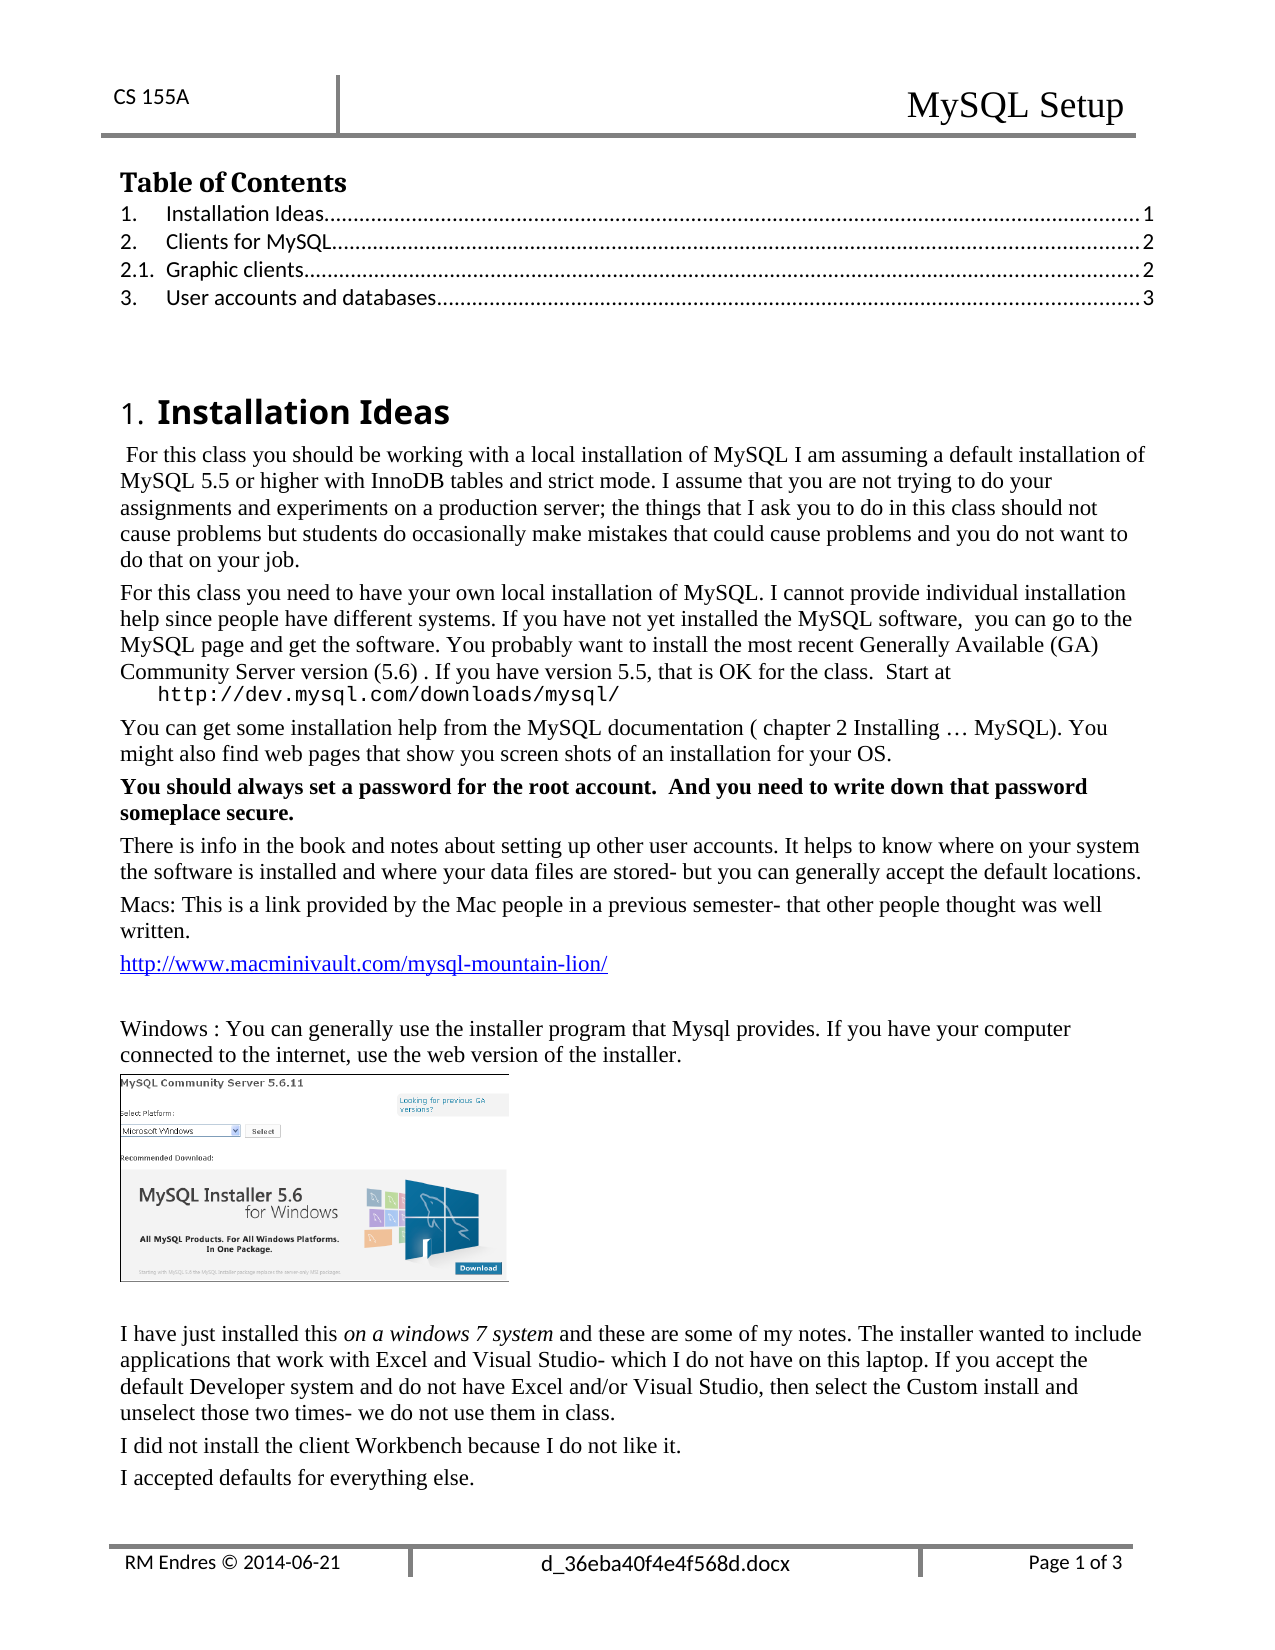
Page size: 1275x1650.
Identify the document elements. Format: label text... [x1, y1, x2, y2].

text For this class you need to have your own local installation of MySQL. I cannot provide individual installation help since people have different systems. If you have not yet installed the MySQL software, you can go to the MySQL page and get the software. You probably want to install the most recent Generally Available (GA) Community Server version (5.6) . If you have version 5.5, that is OK for the class. Start at [120, 579, 1155, 684]
text I have just installed this on a windows 7 system and these are some of my notes. The installer wanted to include applications that work with Excel and Visual Studio- which I do not have on this laptop. If you accept the default Developer system and do not have Excel and/or Visual Studio, then select the Custom install and unselect those two times- we do not use them in class. [120, 1320, 1155, 1426]
picture [120, 1074, 509, 1282]
text You should always set a password for the root account. And you need to write down that password someplace secure. [120, 773, 1155, 826]
text Macs: This is a link provided by the Mac people in a previous semester- that other people thought was well written. [120, 891, 1155, 944]
text http://dev.mysql.com/downloads/mysql/ [157, 684, 1155, 708]
text There is info in the book and notes about setting up other user accounts. It helps to know where on your system the software is installed and where your data files are stored- but you can generally accept the default locations. [120, 832, 1155, 885]
text For this class you should be working with a local installation of MySQL I am assuming a default installation of MySQL 5.5 or higher with InnoDB tables and strict mode. I assume that you are not trying to do your assignments and experiments on a production server; the things that I ask you to do in this class should not cause problems but students do occasionally make mistakes that could cause problems and you do not want to do that on your job. [120, 441, 1155, 573]
text You can get some installation help from the MySQL documentation ( chapter 2 Installing … MySQL). You might also find web pages that show you screen shots of an installation for your OS. [120, 714, 1155, 767]
text I did not install the client Workbench because I do not like it. [120, 1432, 1155, 1458]
text http://www.macminivault.com/mysql-mountain-lion/ [120, 950, 1155, 976]
text Installation Ideas [120, 389, 1155, 434]
text I accepted defaults for everything else. [120, 1464, 1155, 1491]
text Windows : You can generally use the installer program that Mysql provides. If you have your computer connected to the internet, use the web version of the installer. [120, 1015, 1155, 1068]
